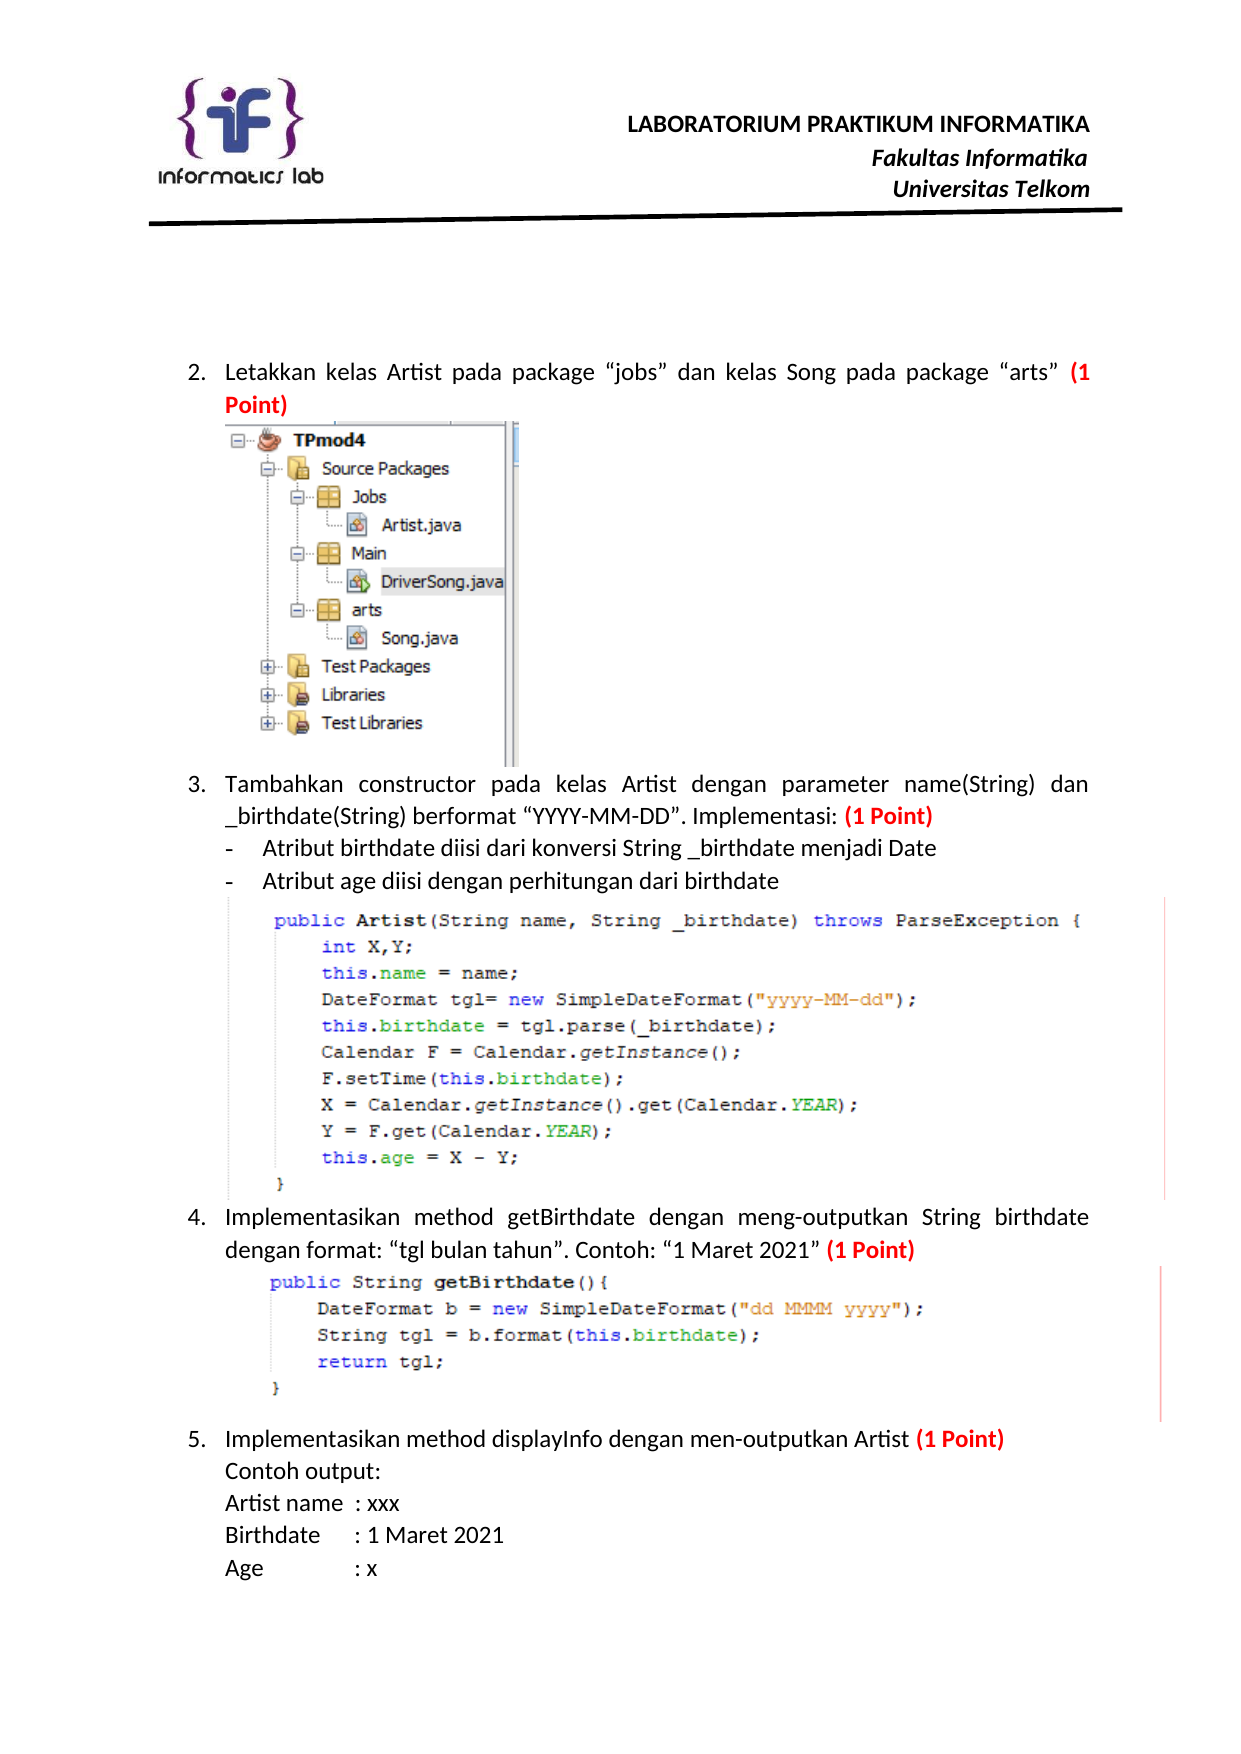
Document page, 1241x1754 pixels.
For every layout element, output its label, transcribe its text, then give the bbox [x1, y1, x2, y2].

text Age : x [225, 1552, 1090, 1582]
text Artist name : xxx [225, 1487, 1090, 1518]
list Letakkan kelas Artist pada package “jobs” dan kelas Song pada package “arts” (1 Point) [187, 356, 1090, 419]
list Atribut age diisi dengan perhitungan dari birthdate [225, 865, 1090, 895]
text Birthdate : 1 Maret 2021 [225, 1520, 1090, 1550]
text Contoh output: [225, 1455, 1090, 1486]
list Implementasikan method displayInfo dengan men-outputkan Artist (1 Point) [187, 1423, 1090, 1453]
picture [225, 1266, 1166, 1422]
picture [225, 421, 519, 767]
list Atribut birthdate diisi dari konversi String _birthdate menjadi Date [225, 833, 1090, 863]
picture [157, 73, 324, 188]
picture [225, 897, 1166, 1200]
list Tambahkan constructor pada kelas Artist dengan parameter name(String) dan _birthdate(String) berformat “YYYY-MM-DD”. Implementasi: (1 Point) [187, 768, 1090, 831]
list Implementasikan method getBirthdate dengan meng-outputkan String birthdate dengan format: “tgl bulan tahun”. Contoh: “1 Maret 2021” (1 Point) [187, 1202, 1090, 1264]
